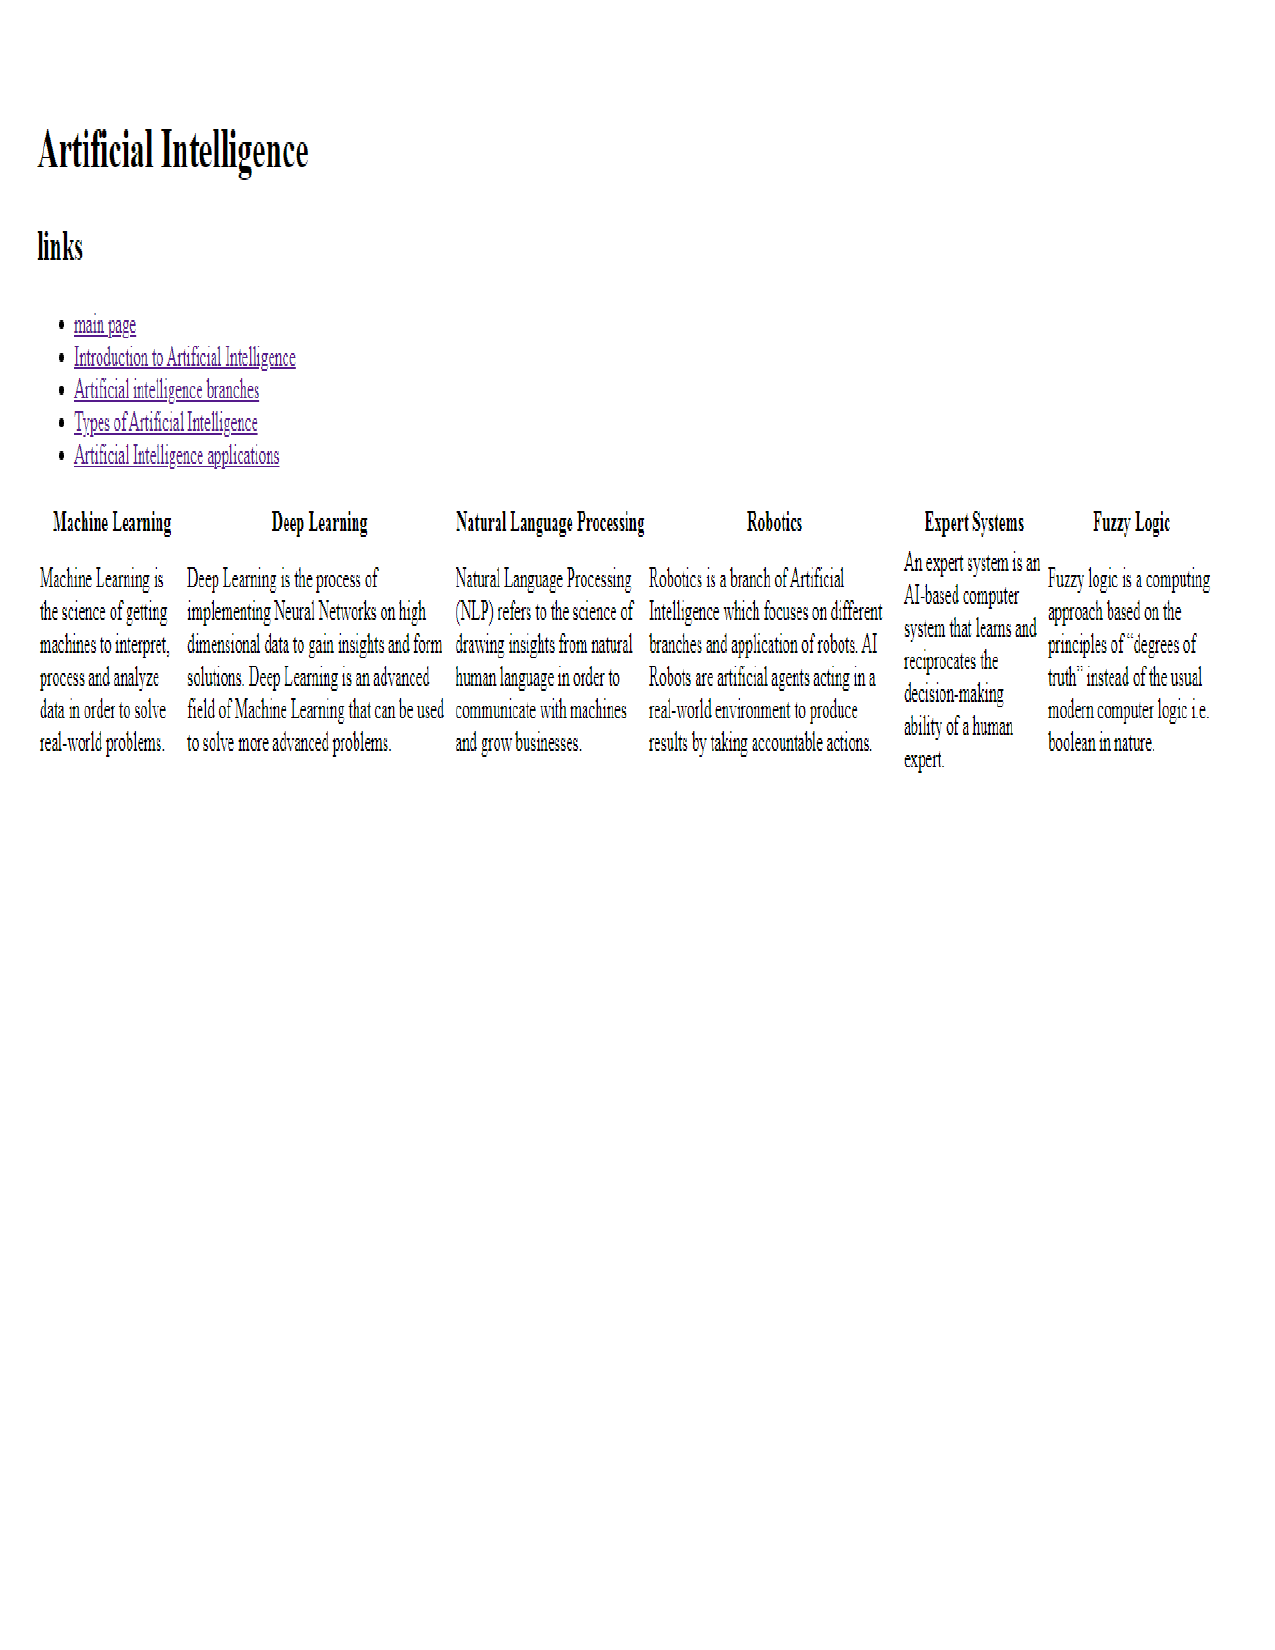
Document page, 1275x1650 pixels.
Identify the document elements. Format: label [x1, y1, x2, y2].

picture [29, 112, 1211, 888]
